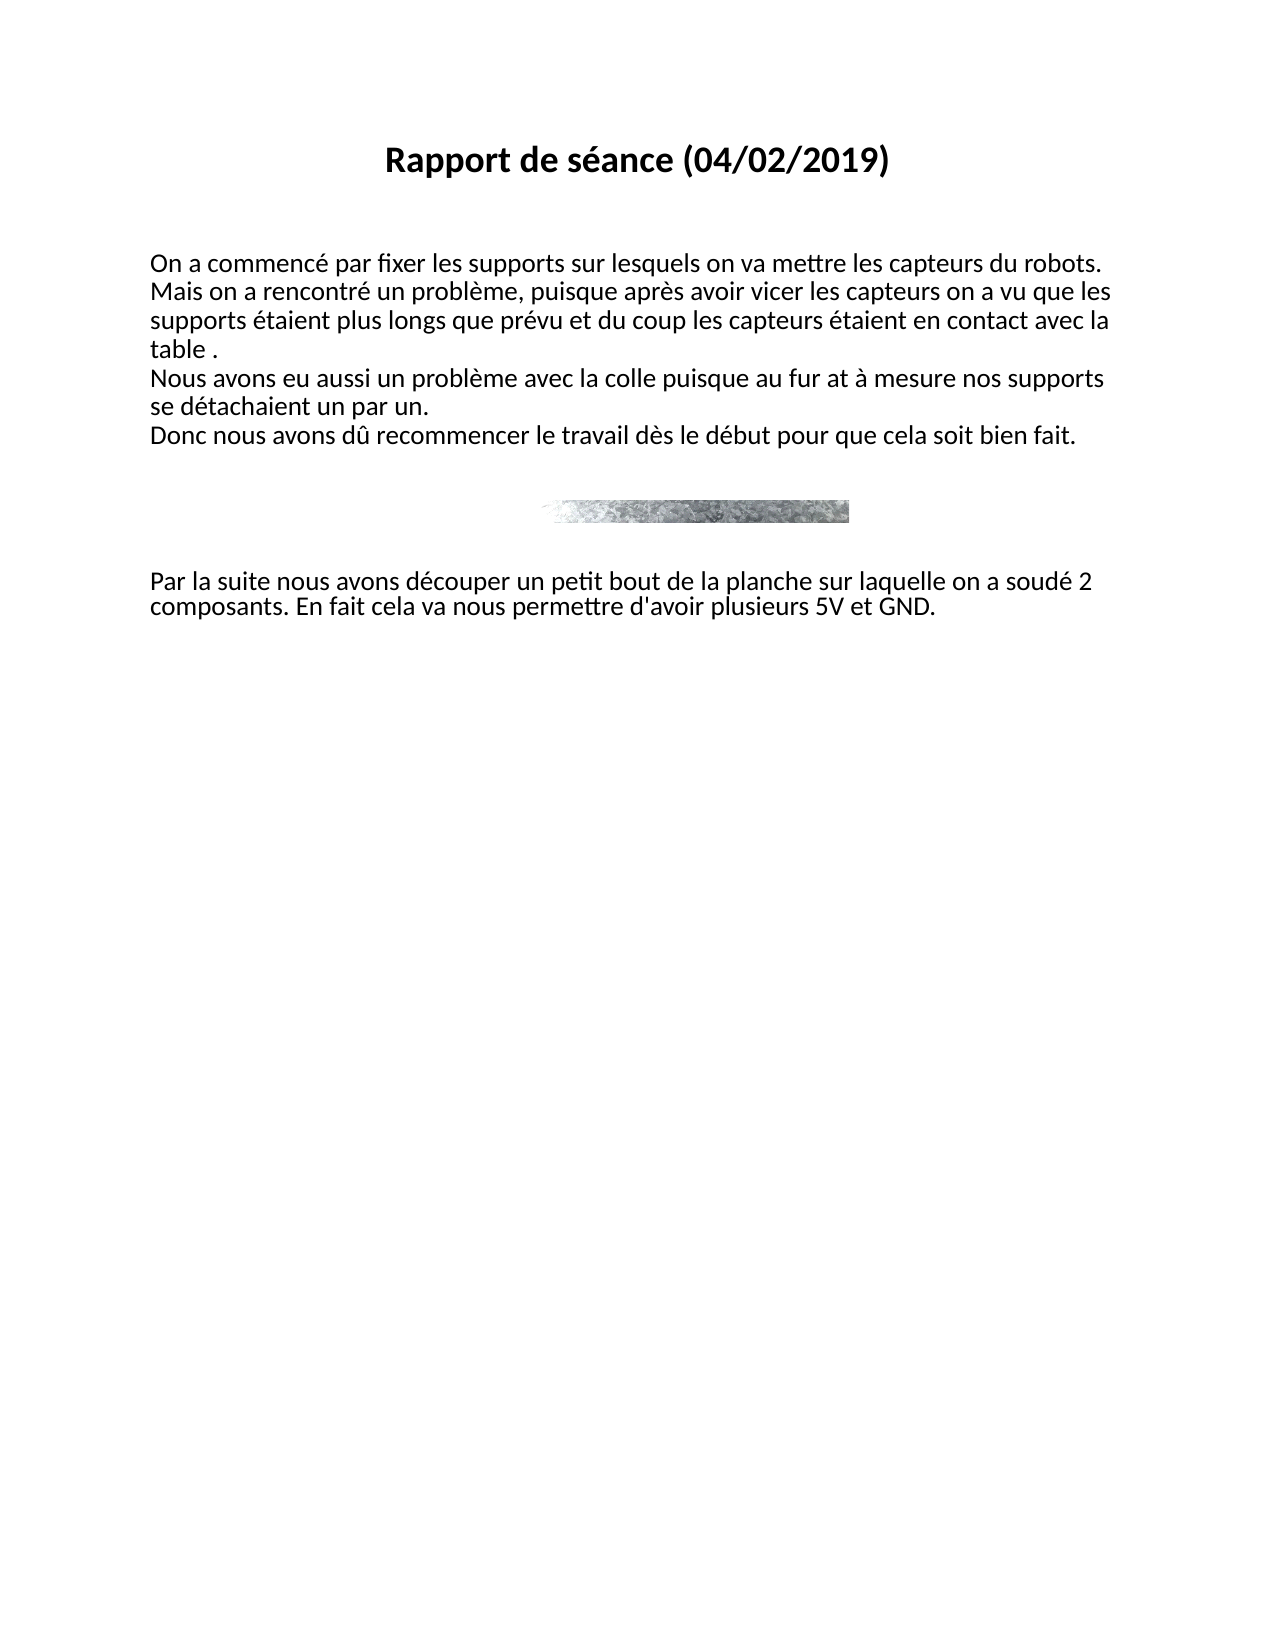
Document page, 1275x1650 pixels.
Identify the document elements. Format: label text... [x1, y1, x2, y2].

text Rapport de séance (04/02/2019) [150, 150, 1125, 179]
text On a commencé par fixer les supports sur lesquels on va mettre les capteurs du robots. Mais on a rencontré un problème, puisque après avoir vicer les capteurs on a vu que les supports étaient plus longs que prévu et du coup les capteurs étaient en contact avec la table . Nous avons eu aussi un problème avec la colle puisque au fur at à mesure nos supports se détachaient un par un. Donc nous avons dû recommencer le travail dès le début pour que cela soit bien fait. [150, 249, 1125, 450]
text Par la suite nous avons découper un petit bout de la planche sur laquelle on a soudé 2 composants. En fait cela va nous permettre d'avoir plusieurs 5V et GND. [150, 570, 1125, 620]
